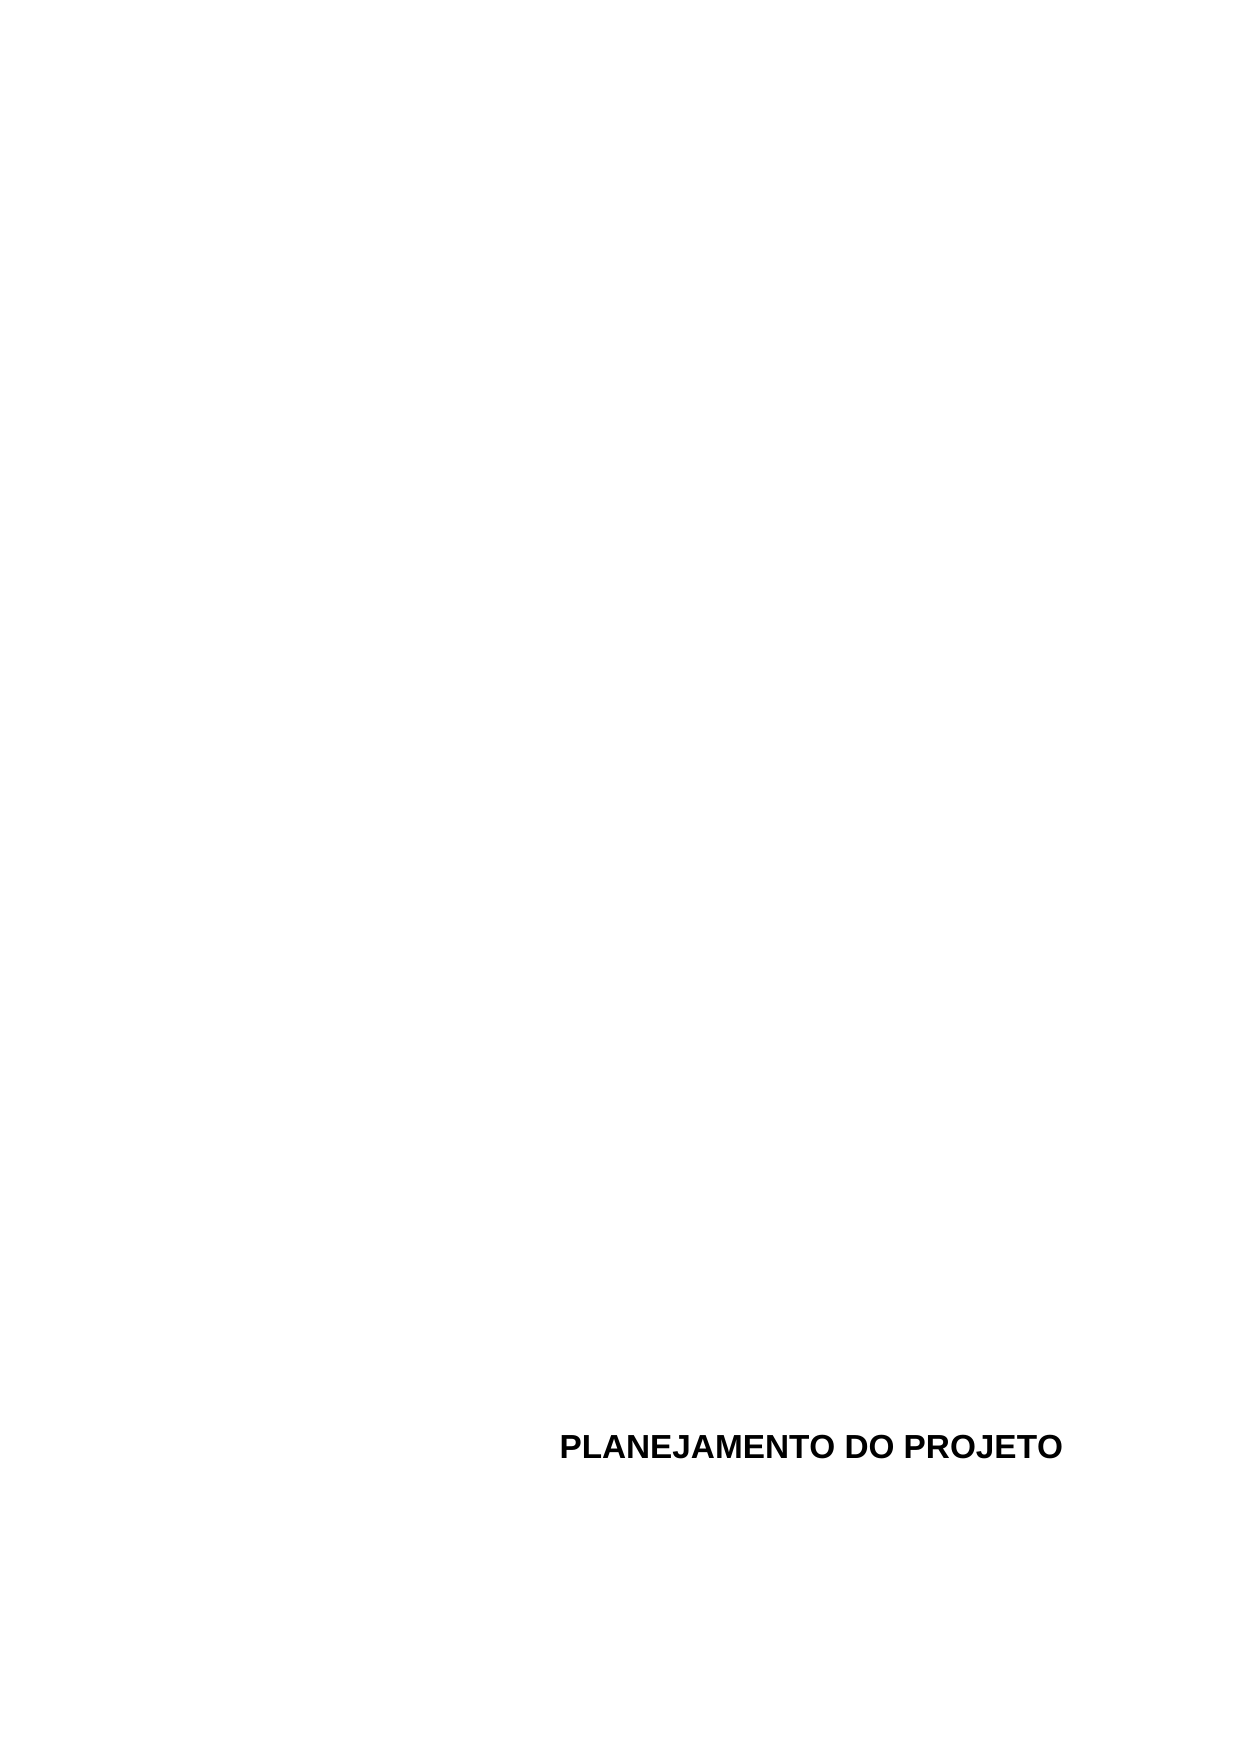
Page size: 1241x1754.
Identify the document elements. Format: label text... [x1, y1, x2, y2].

text PLANEJAMENTO DO PROJETO [177, 1427, 1063, 1466]
